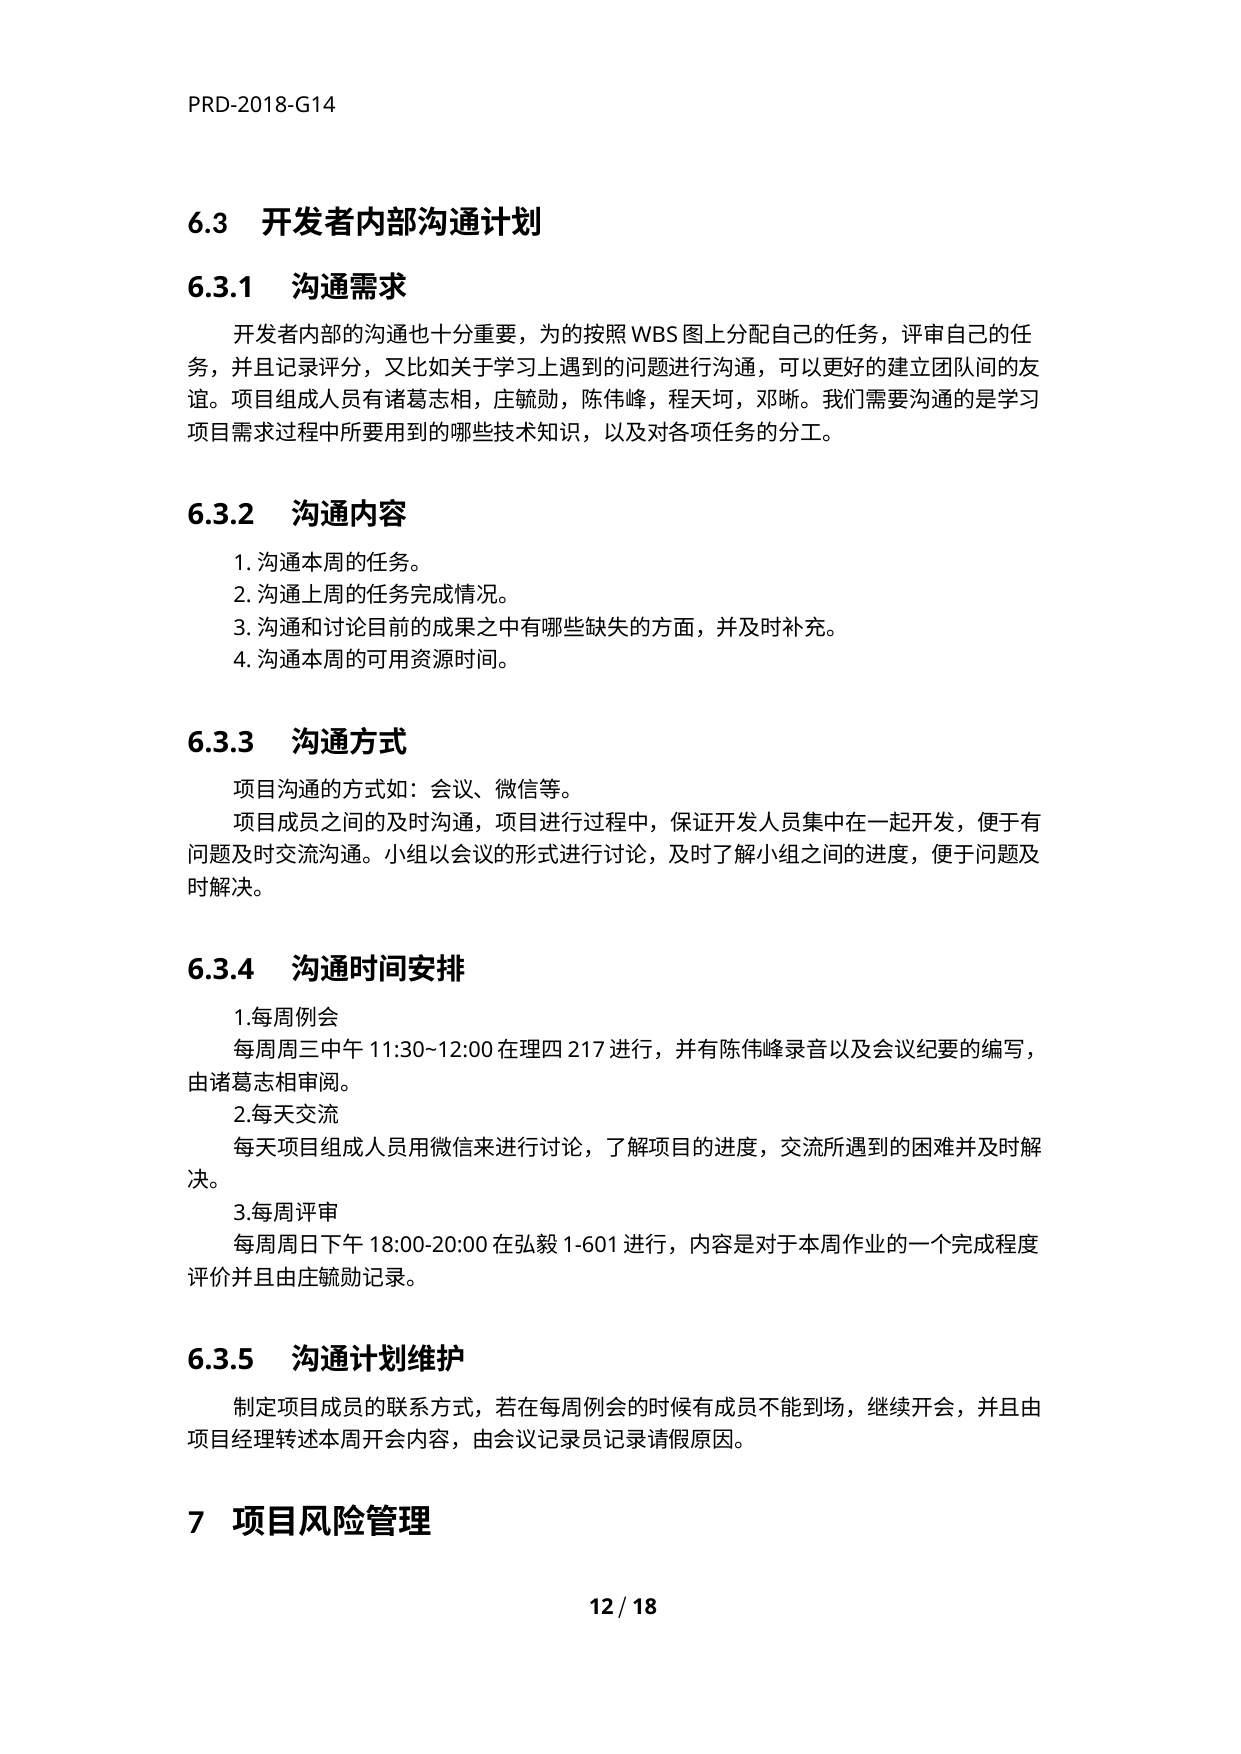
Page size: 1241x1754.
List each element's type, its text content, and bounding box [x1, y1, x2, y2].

text 沟通需求 [187, 252, 1053, 317]
text 沟通计划维护 [187, 1324, 1053, 1389]
text 1.每周例会 [187, 999, 1053, 1032]
text 项目风险管理 [187, 1487, 1053, 1552]
text 沟通时间安排 [187, 934, 1053, 999]
text 2.每天交流 [187, 1097, 1053, 1129]
text 2. 沟通上周的任务完成情况。 [187, 577, 1053, 609]
text 制定项目成员的联系方式，若在每周例会的时候有成员不能到场，继续开会，并且由项目经理转述本周开会内容，由会议记录员记录请假原因。 [187, 1389, 1053, 1454]
text 每周周三中午11:30~12:00在理四217进行，并有陈伟峰录音以及会议纪要的编写，由诸葛志相审阅。 [187, 1032, 1053, 1097]
text 4. 沟通本周的可用资源时间。 [187, 642, 1053, 674]
text 沟通方式 [187, 707, 1053, 772]
text 项目沟通的方式如：会议、微信等。 [187, 772, 1053, 804]
text 3. 沟通和讨论目前的成果之中有哪些缺失的方面，并及时补充。 [187, 609, 1053, 642]
text 项目成员之间的及时沟通，项目进行过程中，保证开发人员集中在一起开发，便于有问题及时交流沟通。小组以会议的形式进行讨论，及时了解小组之间的进度，便于问题及时解决。 [187, 804, 1053, 902]
text 每天项目组成人员用微信来进行讨论，了解项目的进度，交流所遇到的困难并及时解决。 [187, 1129, 1053, 1194]
text 每周周日下午18:00-20:00在弘毅1-601进行，内容是对于本周作业的一个完成程度评价并且由庄毓勋记录。 [187, 1227, 1053, 1292]
text 3.每周评审 [187, 1194, 1053, 1227]
text 1. 沟通本周的任务。 [187, 544, 1053, 577]
text 开发者内部沟通计划 [187, 187, 1053, 252]
text 沟通内容 [187, 479, 1053, 544]
text 开发者内部的沟通也十分重要，为的按照WBS图上分配自己的任务，评审自己的任务，并且记录评分，又比如关于学习上遇到的问题进行沟通，可以更好的建立团队间的友谊。项目组成人员有诸葛志相，庄毓勋，陈伟峰，程天坷，邓晰。我们需要沟通的是学习项目需求过程中所要用到的哪些技术知识，以及对各项任务的分工。 [187, 317, 1053, 447]
